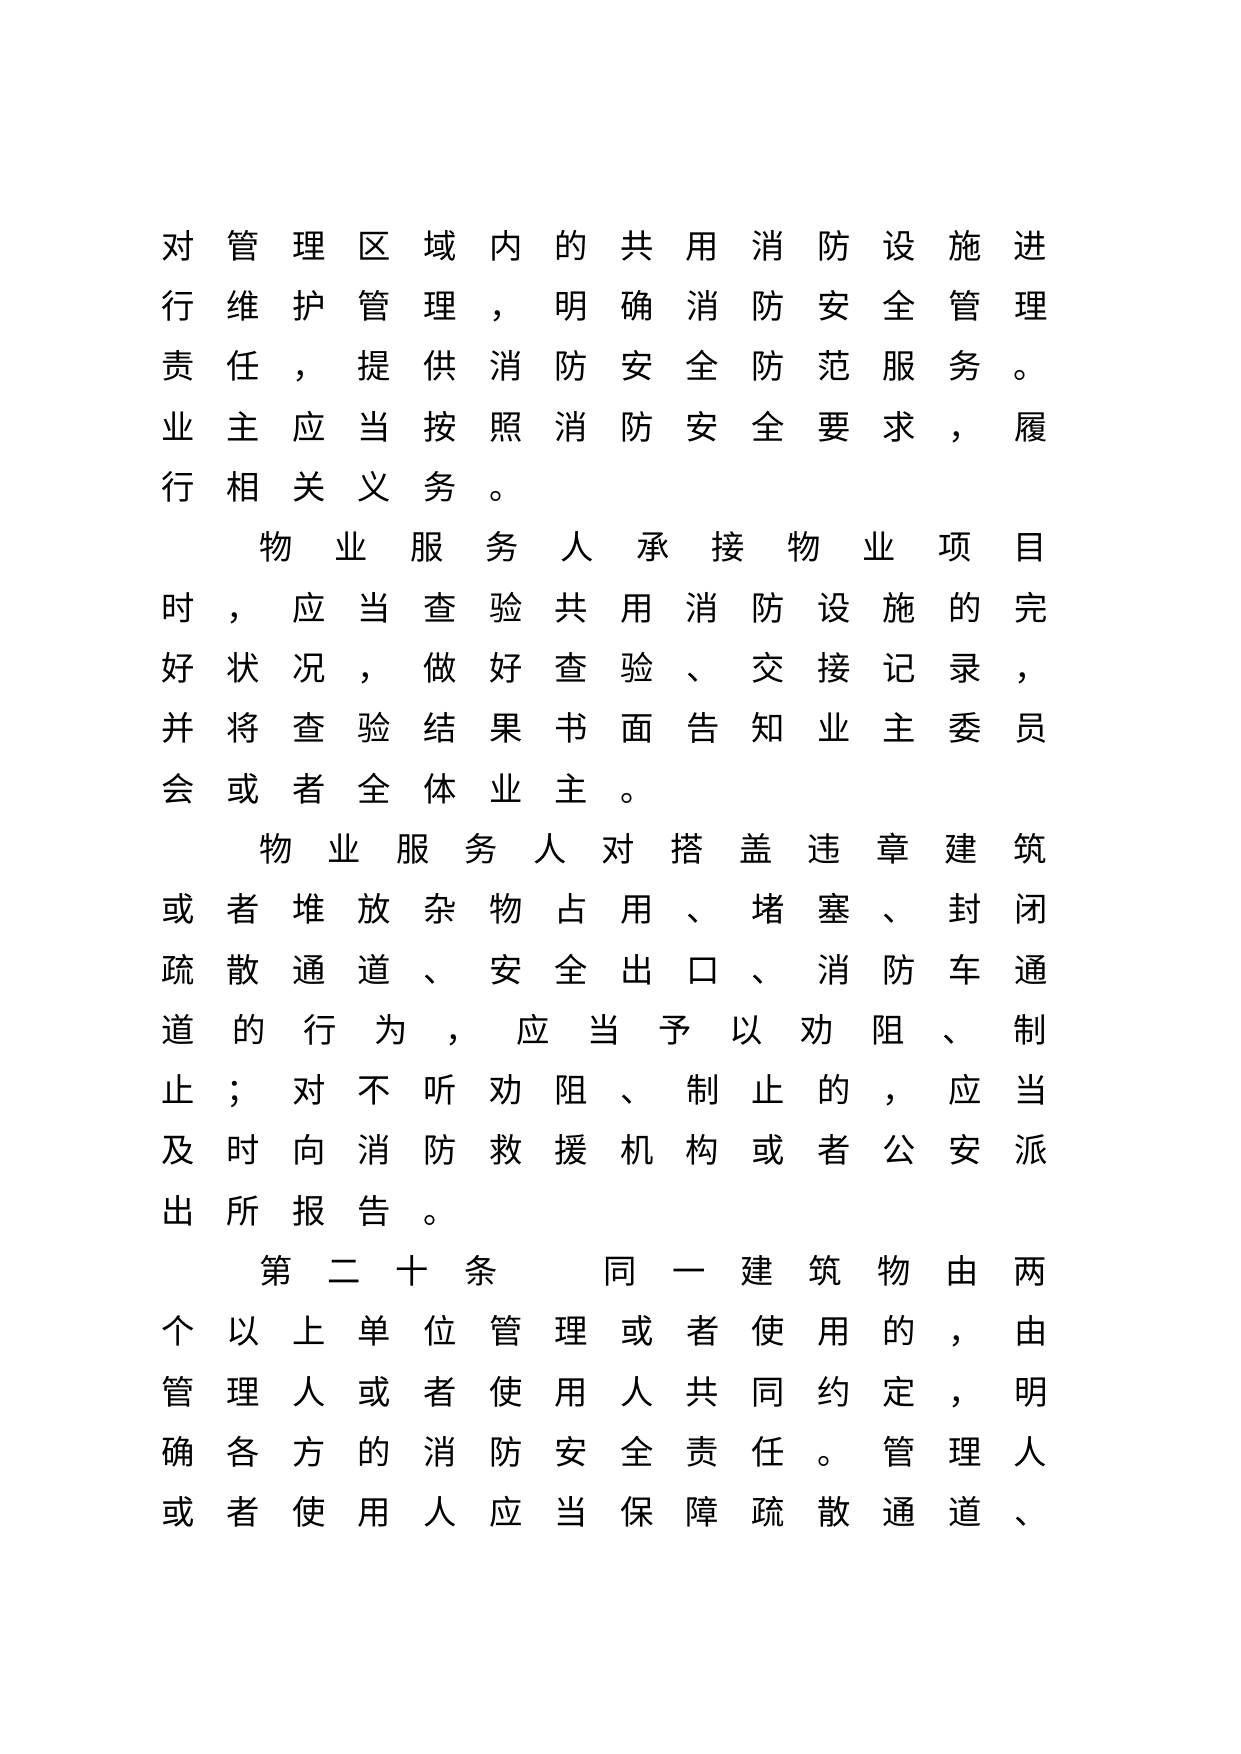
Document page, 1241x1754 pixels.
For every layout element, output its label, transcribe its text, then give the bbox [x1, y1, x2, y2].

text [161, 1239, 1079, 1540]
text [161, 213, 1079, 515]
text 物业服务人承接物业项目时，应当查验共用消防设施的完好状况，做好查验、交接记录，并将查验结果书面告知业主委员会或者全体业主。 [161, 515, 1079, 817]
text 物业服务人对搭盖违章建筑或者堆放杂物占用、堵塞、封闭疏散通道、安全出口、消防车通道的行为，应当予以劝阻、制止；对不听劝阻、制止的，应当及时向消防救援机构或者公安派出所报告。 [161, 817, 1079, 1239]
